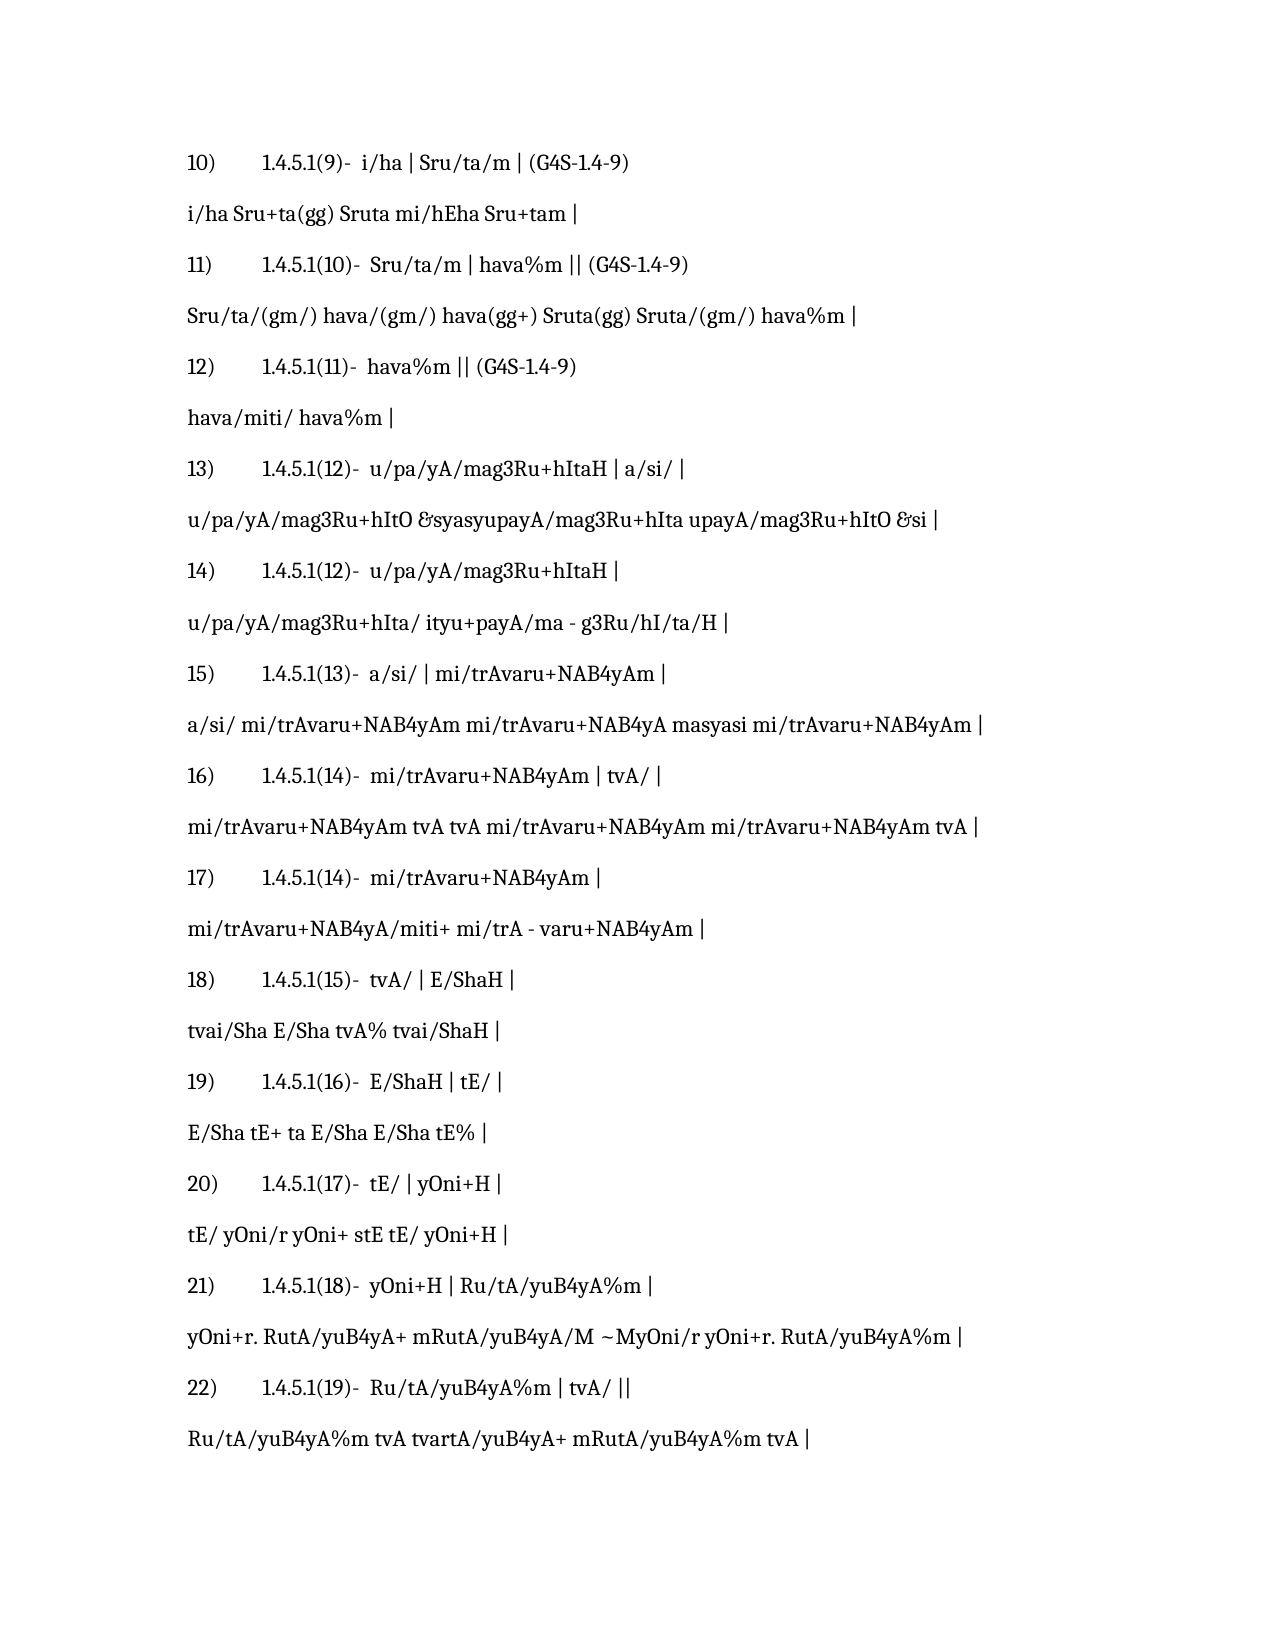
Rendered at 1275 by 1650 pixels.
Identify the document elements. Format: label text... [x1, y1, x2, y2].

text i/ha Sru+ta(gg) Sruta mi/hEha Sru+tam | [187, 201, 1087, 227]
text 13) 1.4.5.1(12)- u/pa/yA/mag3Ru+hItaH | a/si/ | [187, 456, 1087, 483]
text mi/trAvaru+NAB4yAm tvA tvA mi/trAvaru+NAB4yAm mi/trAvaru+NAB4yAm tvA | [187, 813, 1087, 840]
text tvai/Sha E/Sha tvA% tvai/ShaH | [187, 1018, 1087, 1044]
text 15) 1.4.5.1(13)- a/si/ | mi/trAvaru+NAB4yAm | [187, 660, 1087, 687]
text 16) 1.4.5.1(14)- mi/trAvaru+NAB4yAm | tvA/ | [187, 762, 1087, 789]
text tE/ yOni/r yOni+ stE tE/ yOni+H | [187, 1222, 1087, 1248]
text u/pa/yA/mag3Ru+hIta/ ityu+payA/ma - g3Ru/hI/ta/H | [187, 609, 1087, 636]
text u/pa/yA/mag3Ru+hItO &syasyupayA/mag3Ru+hIta upayA/mag3Ru+hItO &si | [187, 507, 1087, 534]
text 18) 1.4.5.1(15)- tvA/ | E/ShaH | [187, 967, 1087, 993]
text 10) 1.4.5.1(9)- i/ha | Sru/ta/m | (G4S-1.4-9) [187, 150, 1087, 176]
text hava/miti/ hava%m | [187, 405, 1087, 432]
text Sru/ta/(gm/) hava/(gm/) hava(gg+) Sruta(gg) Sruta/(gm/) hava%m | [187, 303, 1087, 329]
text 19) 1.4.5.1(16)- E/ShaH | tE/ | [187, 1069, 1087, 1095]
text mi/trAvaru+NAB4yA/miti+ mi/trA - varu+NAB4yAm | [187, 916, 1087, 942]
text 12) 1.4.5.1(11)- hava%m || (G4S-1.4-9) [187, 354, 1087, 381]
text 14) 1.4.5.1(12)- u/pa/yA/mag3Ru+hItaH | [187, 558, 1087, 585]
text yOni+r. RutA/yuB4yA+ mRutA/yuB4yA/M ~MyOni/r yOni+r. RutA/yuB4yA%m | [187, 1324, 1087, 1350]
text a/si/ mi/trAvaru+NAB4yAm mi/trAvaru+NAB4yA masyasi mi/trAvaru+NAB4yAm | [187, 711, 1087, 738]
text 17) 1.4.5.1(14)- mi/trAvaru+NAB4yAm | [187, 864, 1087, 891]
text 21) 1.4.5.1(18)- yOni+H | Ru/tA/yuB4yA%m | [187, 1273, 1087, 1299]
text 20) 1.4.5.1(17)- tE/ | yOni+H | [187, 1171, 1087, 1197]
text 11) 1.4.5.1(10)- Sru/ta/m | hava%m || (G4S-1.4-9) [187, 252, 1087, 278]
text 22) 1.4.5.1(19)- Ru/tA/yuB4yA%m | tvA/ || [187, 1375, 1087, 1401]
text Ru/tA/yuB4yA%m tvA tvartA/yuB4yA+ mRutA/yuB4yA%m tvA | [187, 1426, 1087, 1452]
text E/Sha tE+ ta E/Sha E/Sha tE% | [187, 1120, 1087, 1146]
